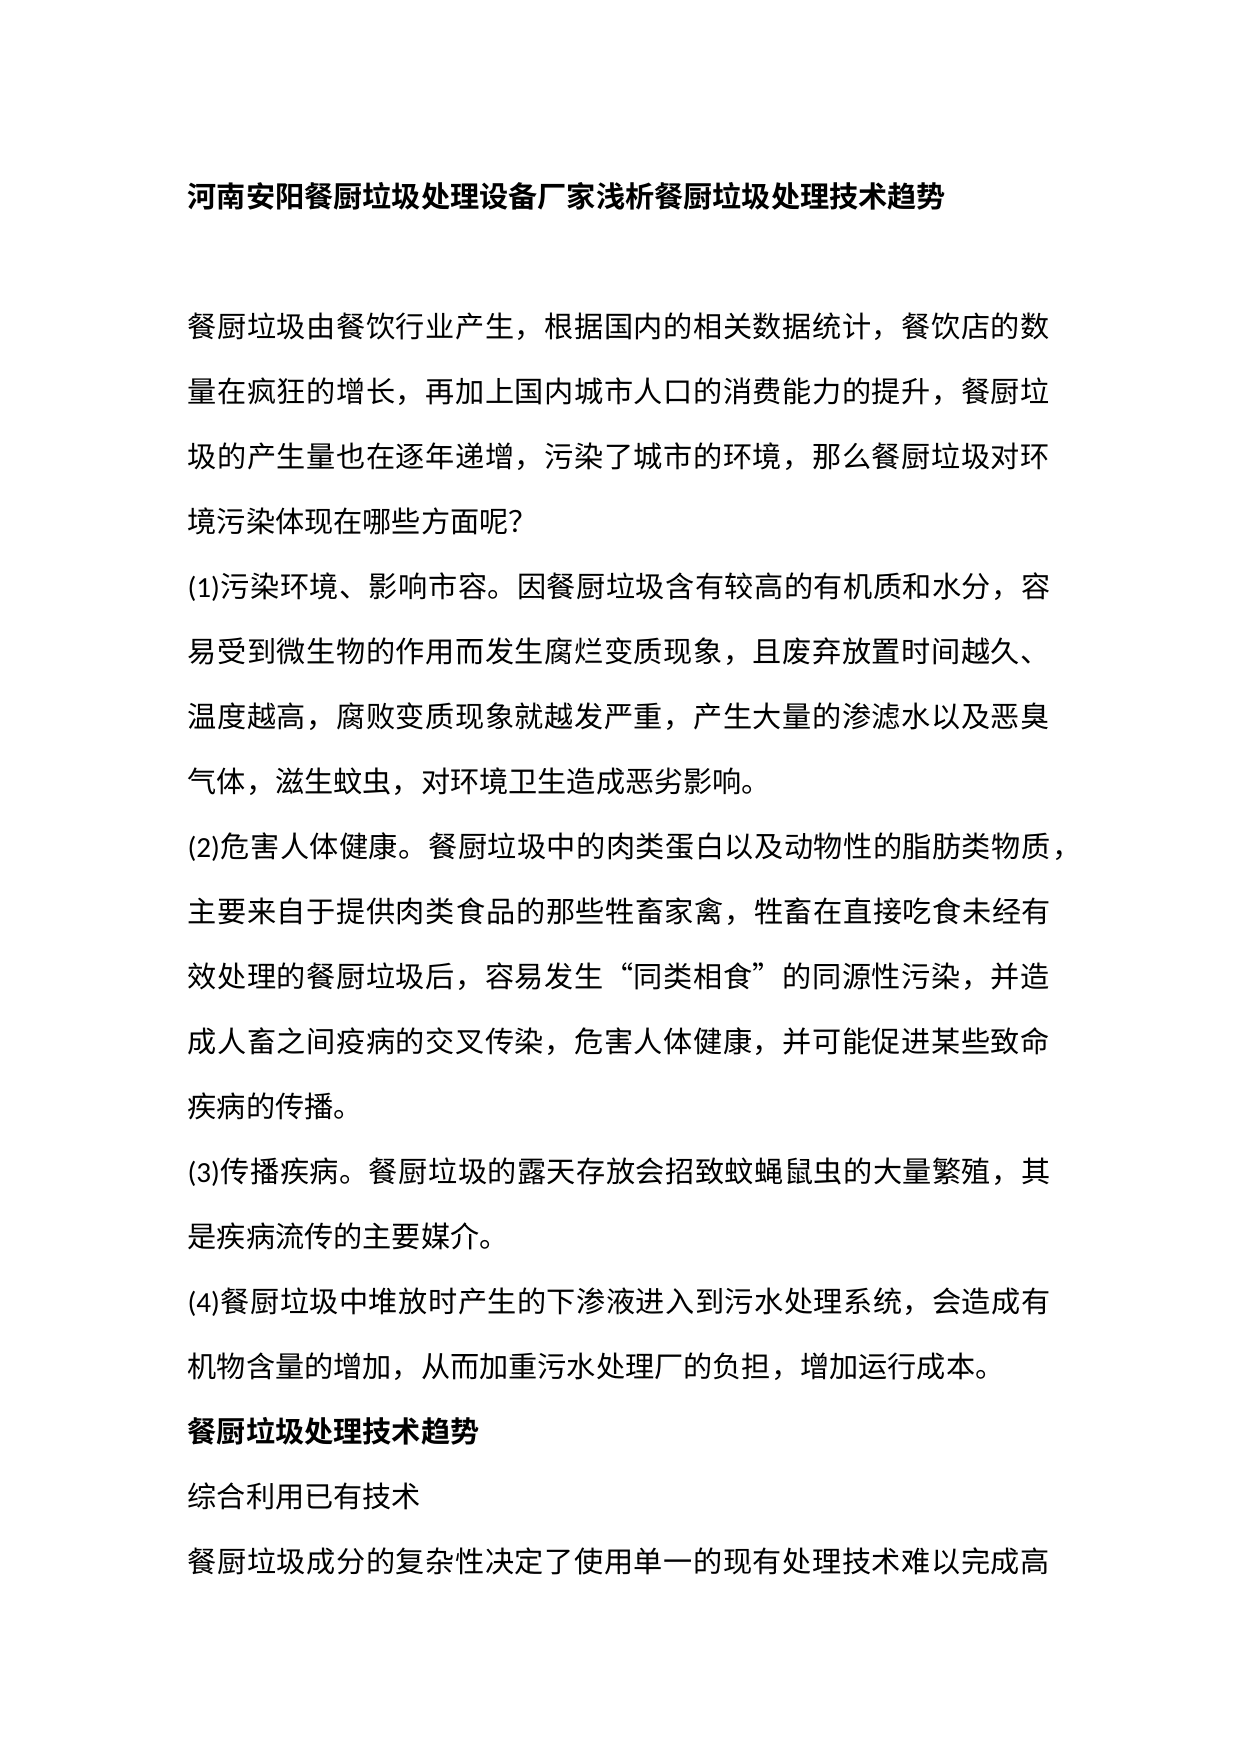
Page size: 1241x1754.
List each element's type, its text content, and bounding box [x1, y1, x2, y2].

text (1)污染环境、影响市容。因餐厨垃圾含有较高的有机质和水分，容易受到微生物的作用而发生腐烂变质现象，且废弃放置时间越久、温度越高，腐败变质现象就越发严重，产生大量的渗滤水以及恶臭气体，滋生蚊虫，对环境卫生造成恶劣影响。 [187, 552, 1053, 812]
text 综合利用已有技术 [187, 1462, 1053, 1527]
text (3)传播疾病。餐厨垃圾的露天存放会招致蚊蝇鼠虫的大量繁殖，其是疾病流传的主要媒介。 [187, 1137, 1053, 1267]
text 河南安阳餐厨垃圾处理设备厂家浅析餐厨垃圾处理技术趋势 [187, 162, 1053, 227]
text (2)危害人体健康。餐厨垃圾中的肉类蛋白以及动物性的脂肪类物质，主要来自于提供肉类食品的那些牲畜家禽，牲畜在直接吃食未经有效处理的餐厨垃圾后，容易发生“同类相食”的同源性污染，并造成人畜之间疫病的交叉传染，危害人体健康，并可能促进某些致命疾病的传播。 [187, 812, 1053, 1137]
text (4)餐厨垃圾中堆放时产生的下渗液进入到污水处理系统，会造成有机物含量的增加，从而加重污水处理厂的负担，增加运行成本。 [187, 1267, 1053, 1397]
text 餐厨垃圾处理技术趋势 [187, 1397, 1053, 1462]
text 餐厨垃圾由餐饮行业产生，根据国内的相关数据统计，餐饮店的数量在疯狂的增长，再加上国内城市人口的消费能力的提升，餐厨垃圾的产生量也在逐年递增，污染了城市的环境，那么餐厨垃圾对环境污染体现在哪些方面呢？ [187, 292, 1053, 552]
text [187, 1527, 1053, 1592]
